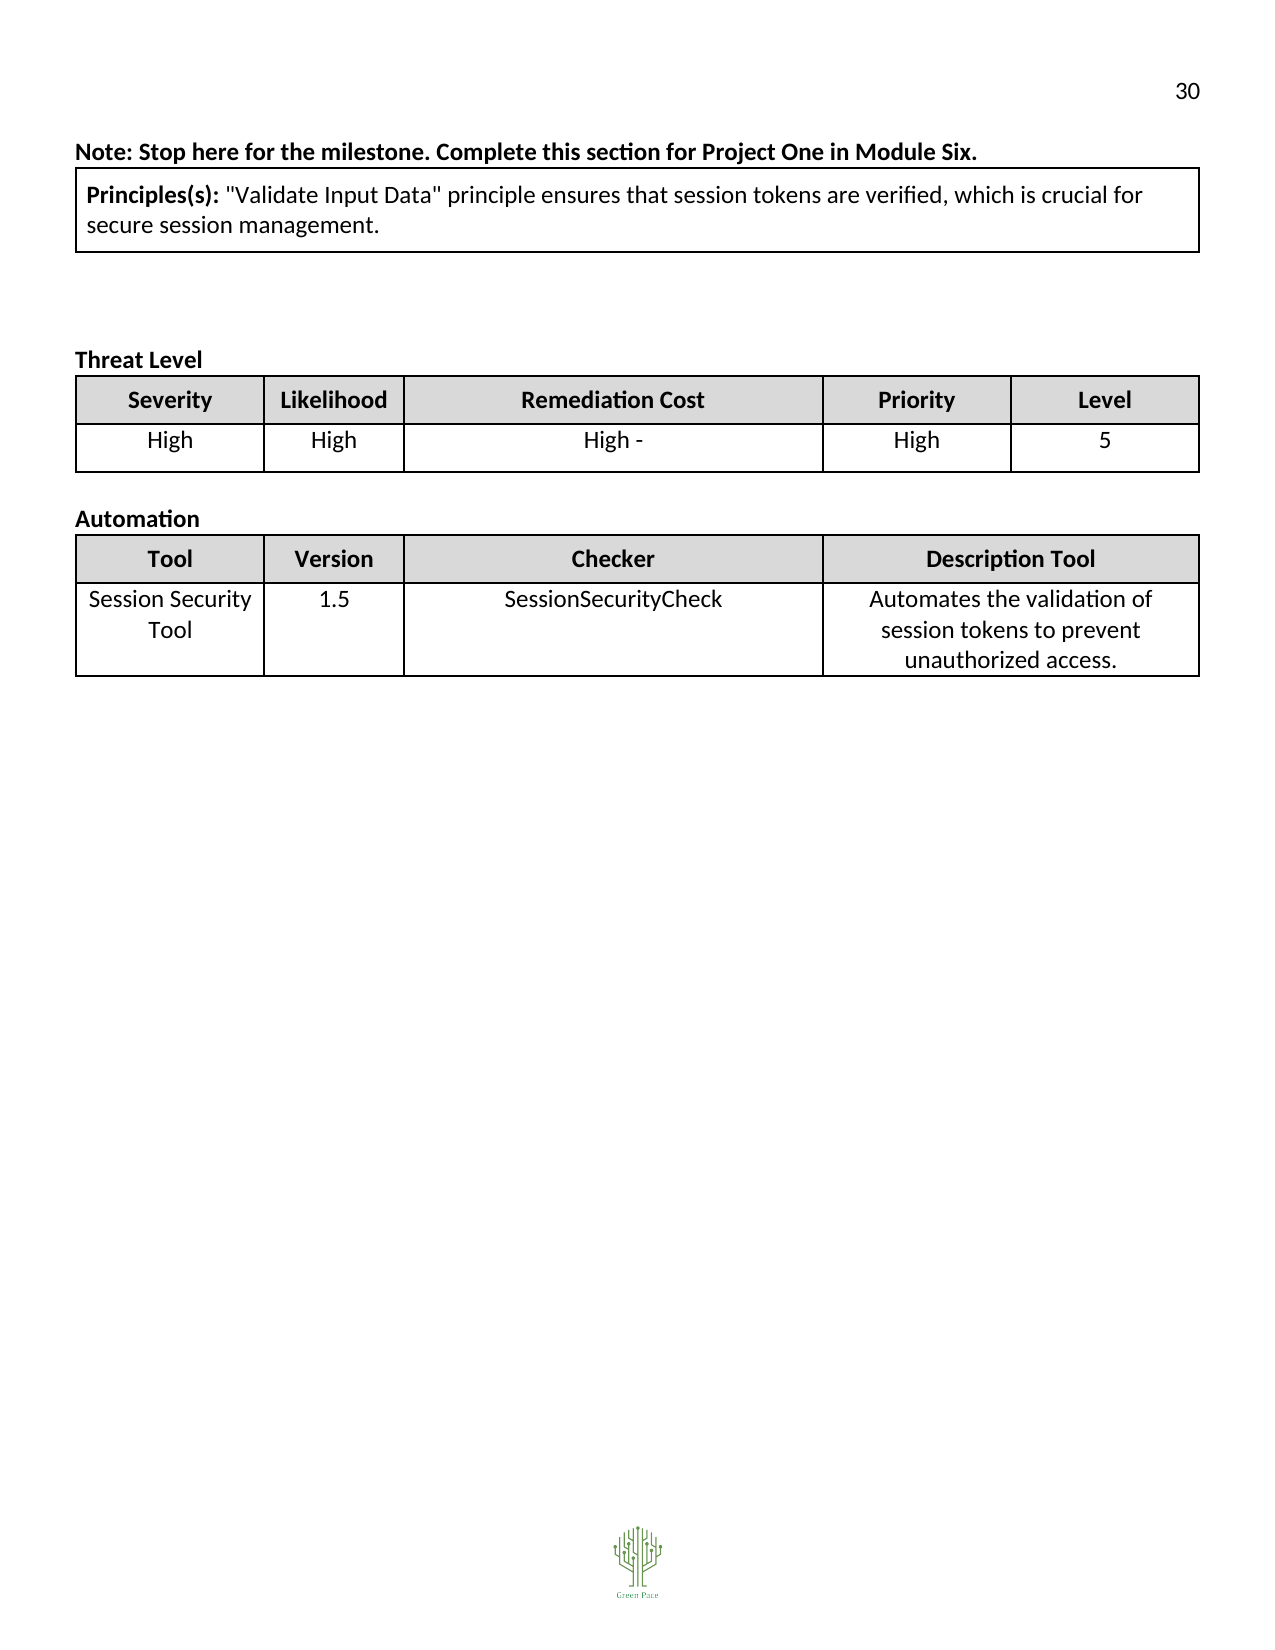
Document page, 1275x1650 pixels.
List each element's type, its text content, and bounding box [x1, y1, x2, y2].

table_cell High - [405, 425, 822, 471]
text Threat Level [75, 344, 1200, 375]
table_header Level [1012, 377, 1198, 423]
table_header Checker [405, 536, 822, 582]
table_header Principles(s): "Validate Input Data" principle ensures that session tokens are verified, which is crucial for secure session management. [77, 169, 1198, 251]
table_cell 5 [1012, 425, 1198, 471]
table_header Likelihood [265, 377, 403, 423]
table_cell SessionSecurityCheck [405, 584, 822, 675]
table_cell High [77, 425, 263, 471]
text Automation [75, 503, 1200, 534]
table_cell 1.5 [265, 584, 403, 675]
table_header Tool [77, 536, 263, 582]
table_cell High [824, 425, 1010, 471]
picture [605, 1521, 670, 1606]
table_header Version [265, 536, 403, 582]
table_header Priority [824, 377, 1010, 423]
table_cell Automates the validation of session tokens to prevent unauthorized access. [824, 584, 1198, 675]
table_cell High [265, 425, 403, 471]
table_cell Session Security Tool [77, 584, 263, 675]
text Note: Stop here for the milestone. Complete this section for Project One in Module Six. [75, 136, 1200, 167]
table_header Description Tool [824, 536, 1198, 582]
table_header Remediation Cost [405, 377, 822, 423]
table_header Severity [77, 377, 263, 423]
